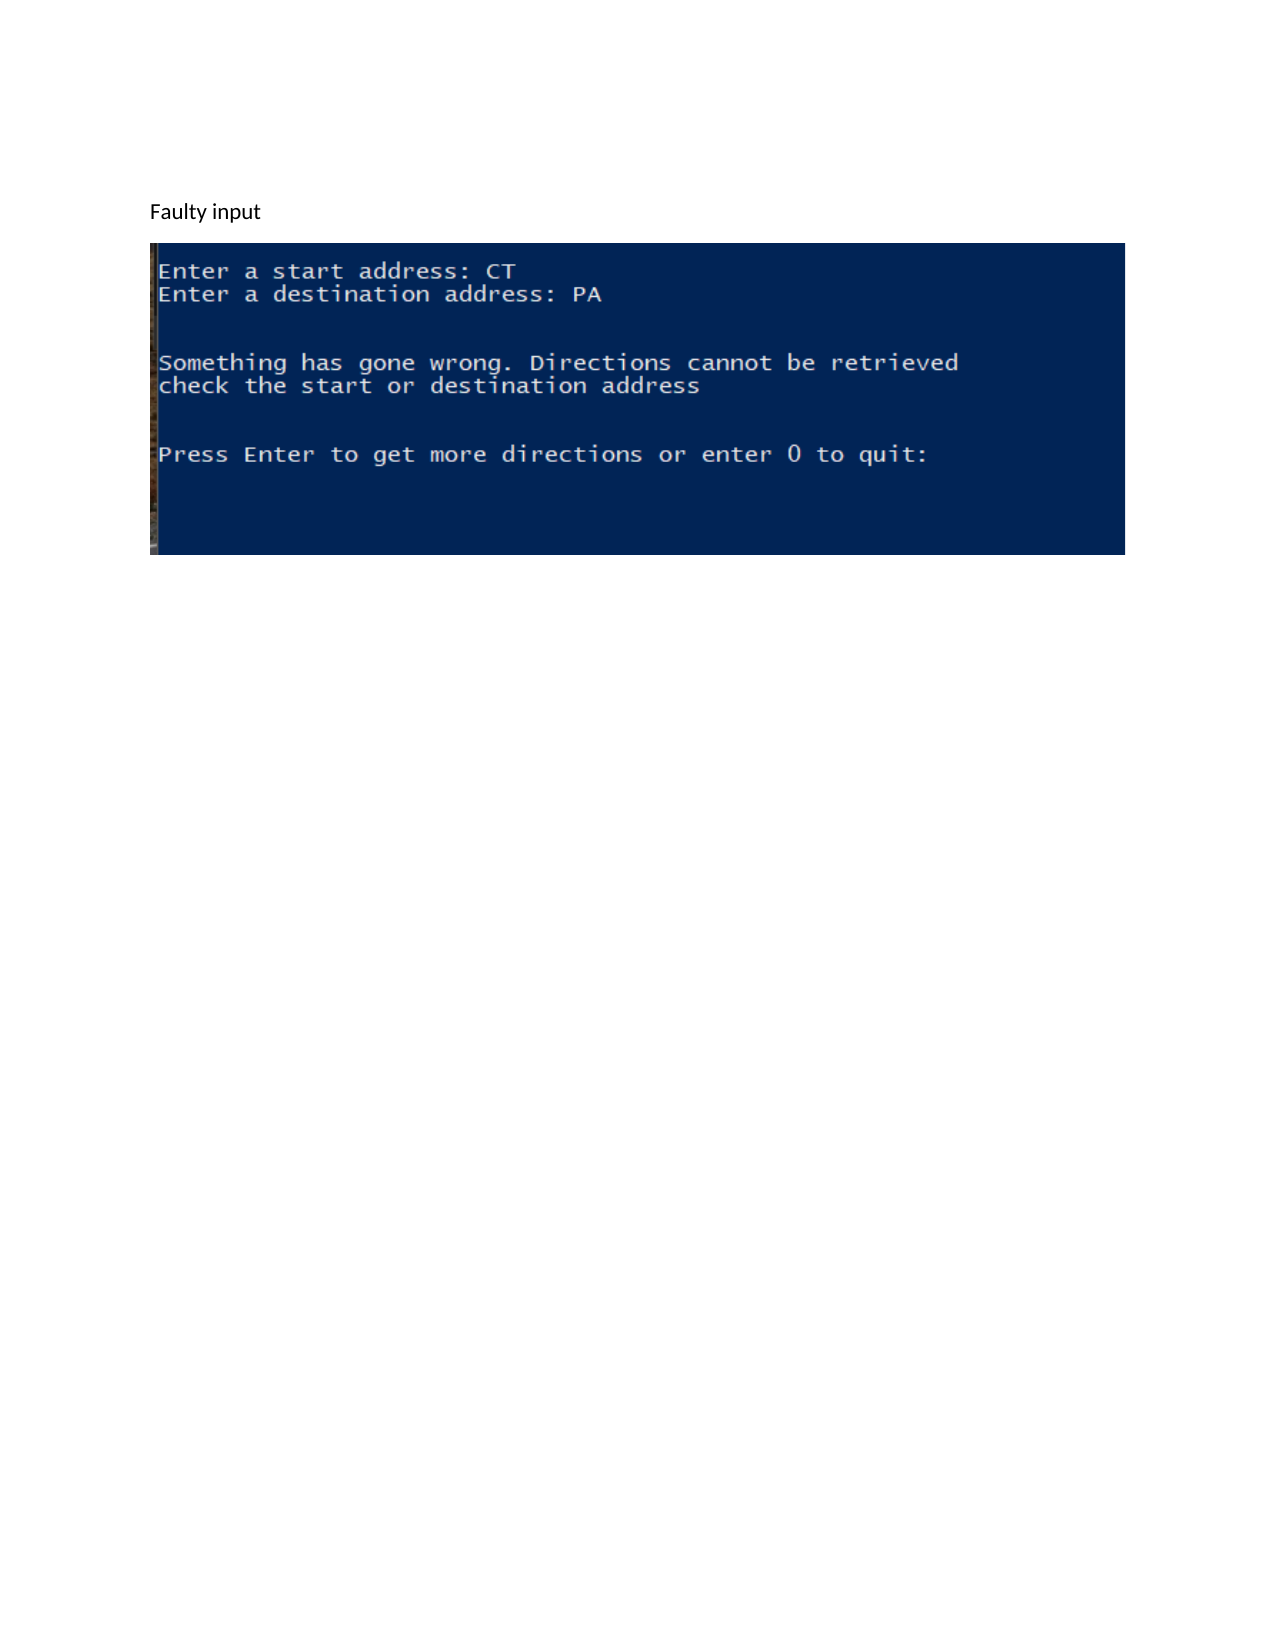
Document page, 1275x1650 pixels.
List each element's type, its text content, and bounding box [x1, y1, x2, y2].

picture [150, 243, 1125, 555]
text Faulty input [150, 197, 1125, 225]
